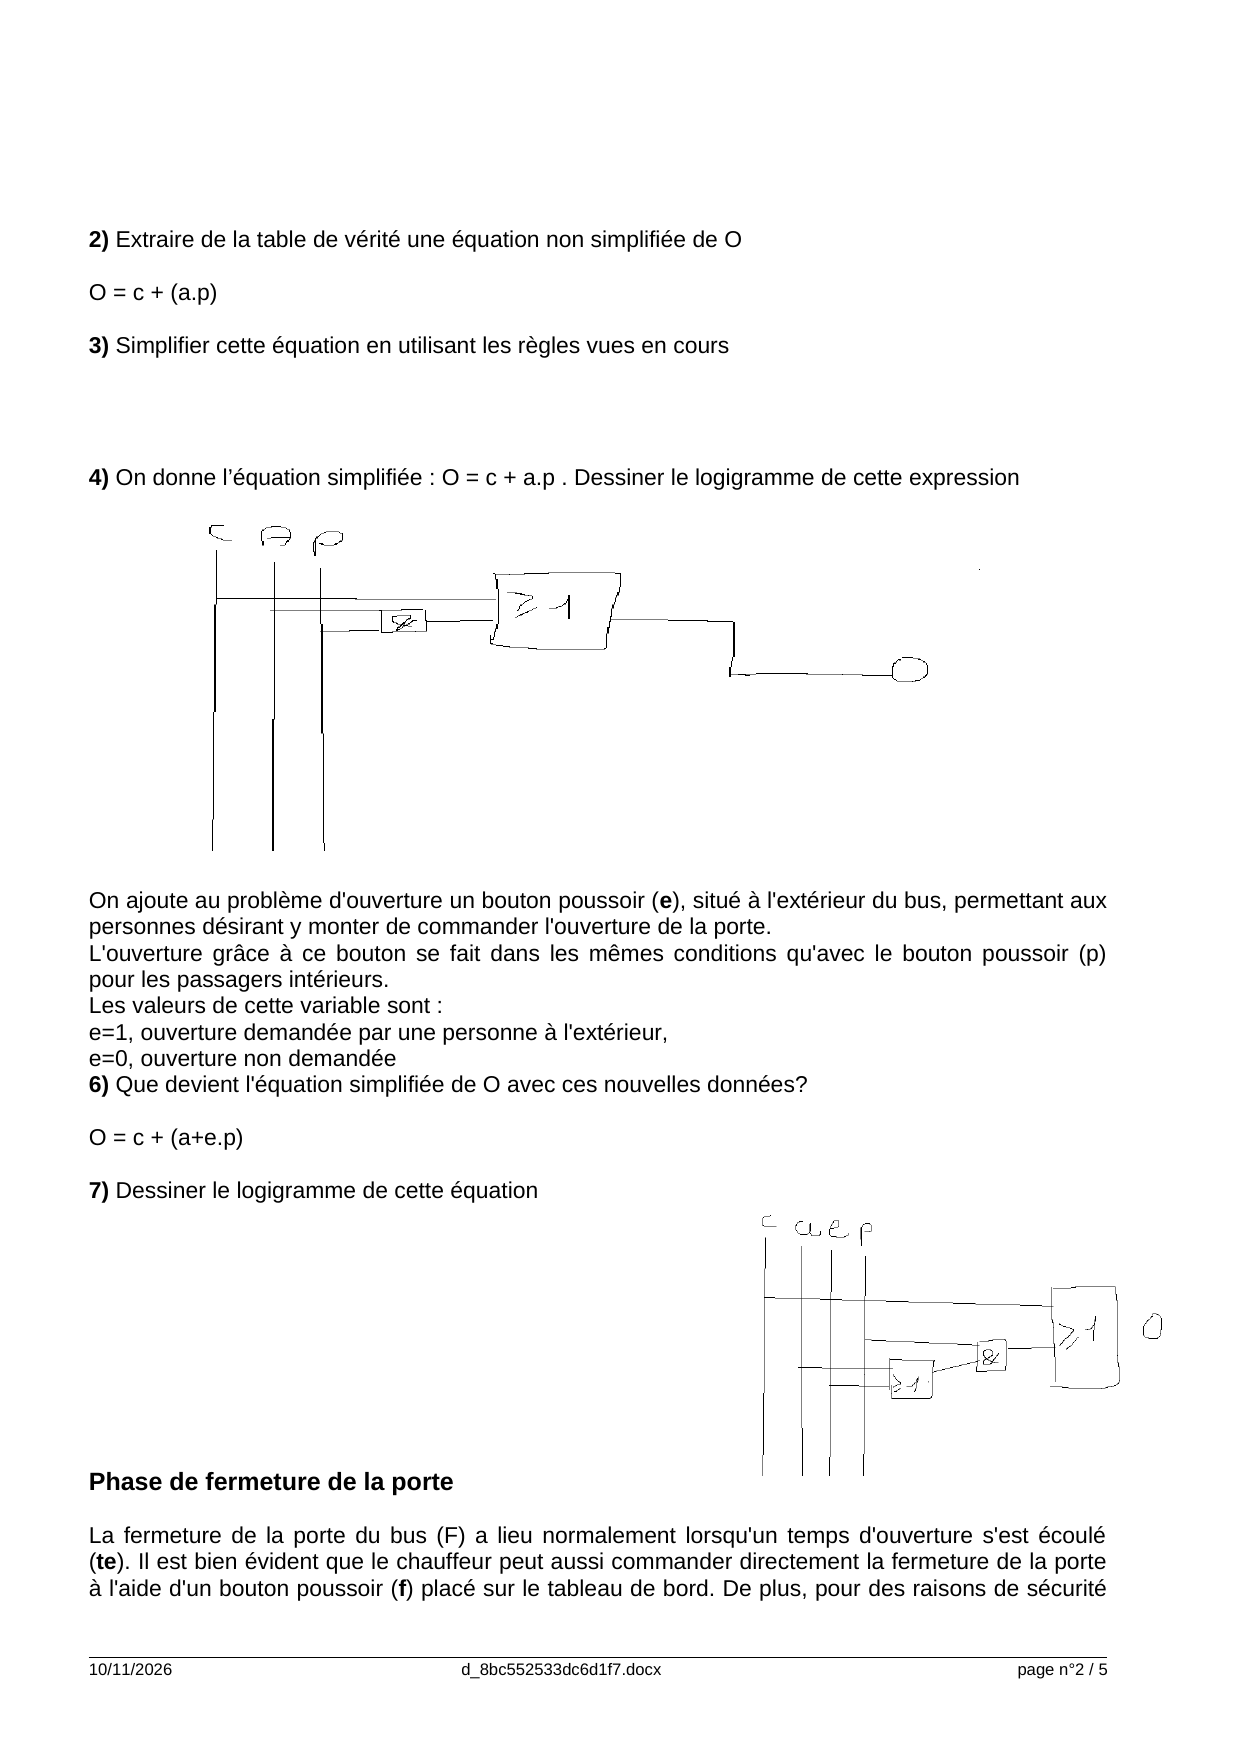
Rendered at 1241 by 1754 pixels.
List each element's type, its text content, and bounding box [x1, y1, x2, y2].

text 2) Extraire de la table de vérité une équation non simplifiée de O [89, 226, 1107, 253]
picture [196, 518, 1002, 851]
text e=0, ouverture non demandée [89, 1045, 1107, 1071]
text e=1, ouverture demandée par une personne à l'extérieur, [89, 1019, 1107, 1045]
text 4) On donne l’équation simplifiée : O = c + a.p . Dessiner le logigramme de cette expression [89, 464, 1107, 490]
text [89, 1522, 1107, 1601]
picture [751, 1185, 1174, 1476]
text On ajoute au problème d'ouverture un bouton poussoir (e), situé à l'extérieur du bus, permettant aux personnes désirant y monter de commander l'ouverture de la porte. [89, 887, 1107, 940]
text 3) Simplifier cette équation en utilisant les règles vues en cours [89, 332, 1107, 358]
text 6) Que devient l'équation simplifiée de O avec ces nouvelles données? [89, 1071, 1107, 1098]
text Phase de fermeture de la porte [89, 1467, 1107, 1496]
text O = c + (a.p) [89, 279, 1107, 306]
text 7) Dessiner le logigramme de cette équation [89, 1177, 1107, 1203]
text O = c + (a+e.p) [89, 1124, 1107, 1151]
text L'ouverture grâce à ce bouton se fait dans les mêmes conditions qu'avec le bouton poussoir (p) pour les passagers intérieurs. [89, 940, 1107, 992]
text Les valeurs de cette variable sont : [89, 992, 1107, 1019]
